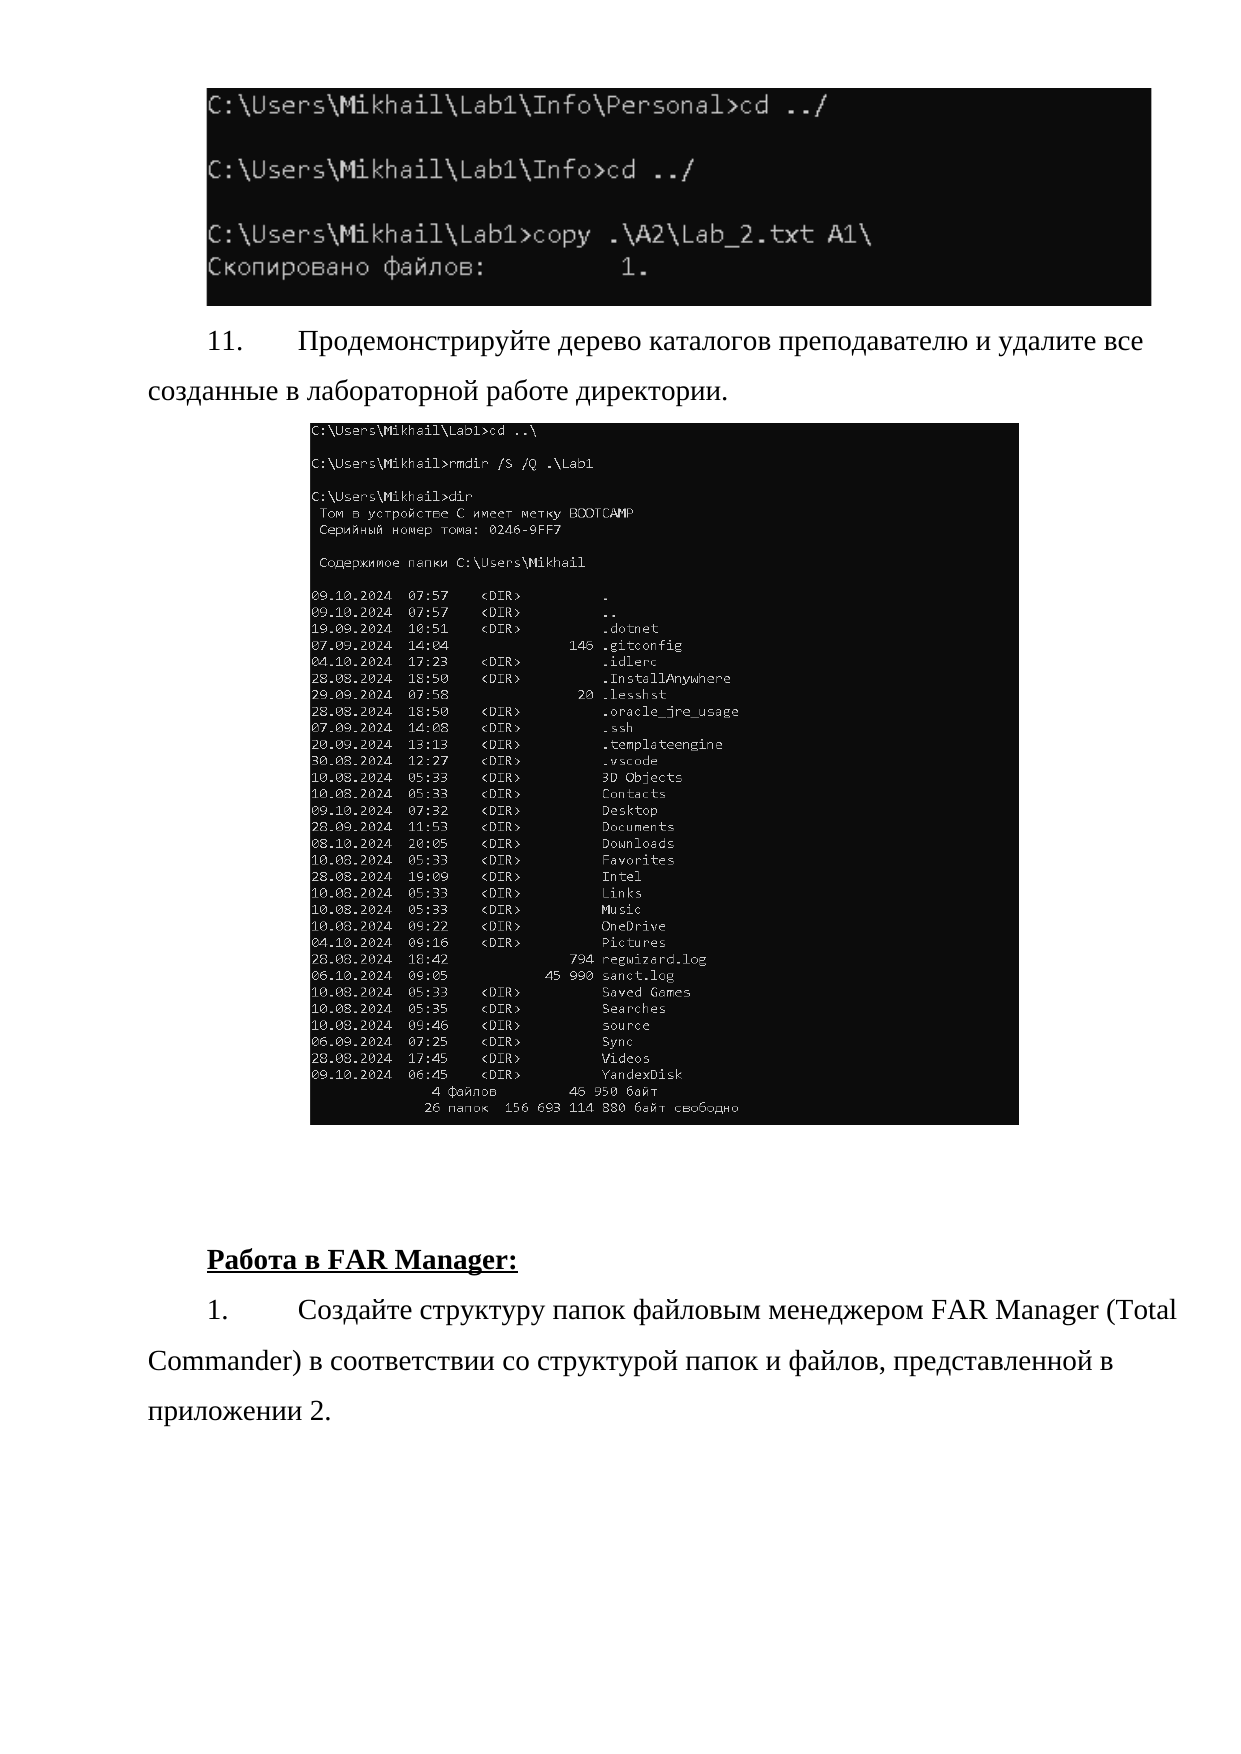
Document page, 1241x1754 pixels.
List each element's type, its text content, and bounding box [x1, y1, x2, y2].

text 11. Продемонстрируйте дерево каталогов преподавателю и удалите все созданные в лабораторной работе директории. [148, 323, 1181, 406]
text 1. Создайте структуру папок файловым менеджером FAR Manager (Total Commander) в соответствии со структурой папок и файлов, представленной в приложении 2. [148, 1292, 1181, 1427]
picture [310, 423, 1019, 1125]
text Работа в FAR Manager: [148, 1242, 1181, 1276]
picture [206, 88, 1152, 306]
